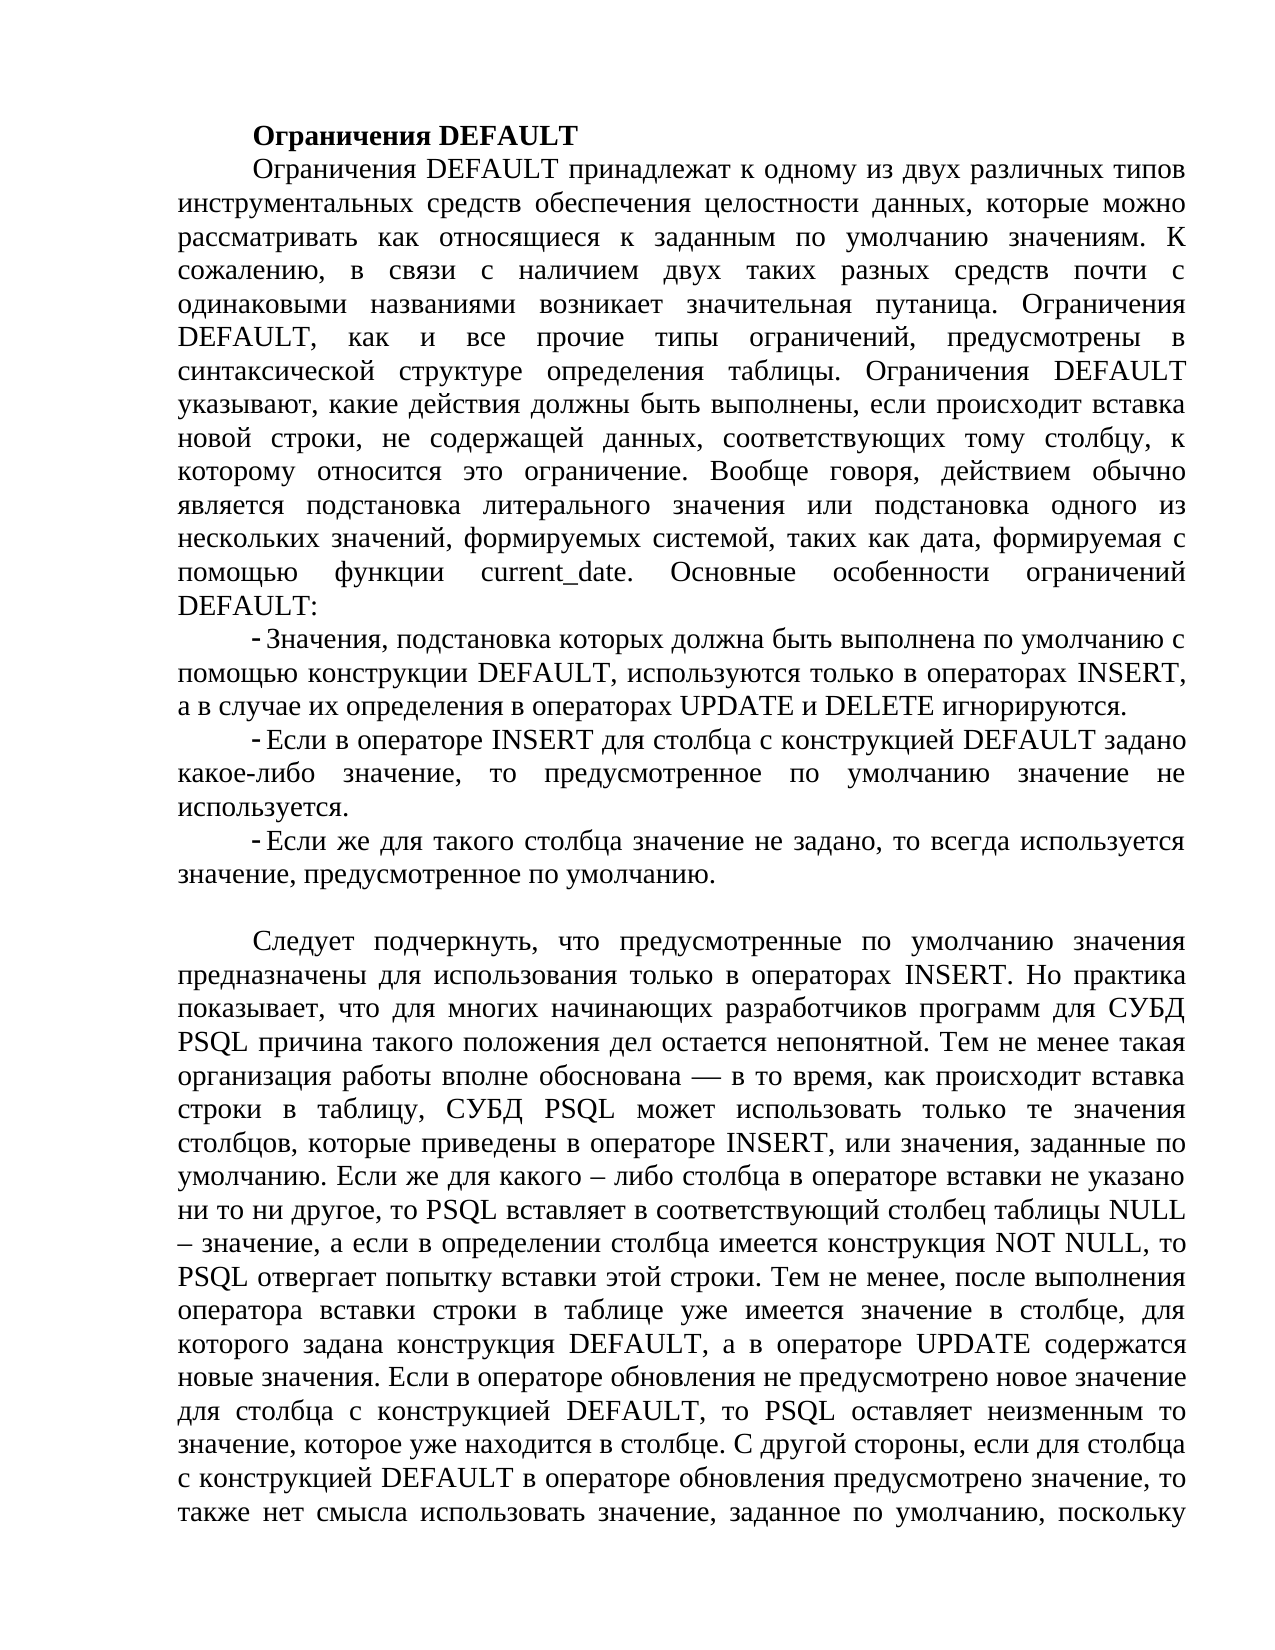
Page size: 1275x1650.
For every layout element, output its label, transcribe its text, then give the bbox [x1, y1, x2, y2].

text Ограничения DEFAULT [177, 118, 1186, 152]
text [177, 923, 1186, 1527]
list Значения, подстановка которых должна быть выполнена по умолчанию с помощью конструкции DEFAULT, используются только в операторах INSERT, а в случае их определения в операторах UPDATE и DELETE игнорируются. [177, 621, 1186, 722]
list Если же для такого столбца значение не задано, то всегда используется значение, предусмотренное по умолчанию. [177, 823, 1186, 890]
list Если в операторе INSERT для столбца с конструкцией DEFAULT задано какое-либо значение, то предусмотренное по умолчанию значение не используется. [177, 722, 1186, 823]
text Ограничения DEFAULT принадлежат к одному из двух различных типов инструментальных средств обеспечения целостности данных, которые можно рассматривать как относящиеся к заданным по умолчанию значениям. К сожалению, в связи с наличием двух таких разных средств почти с одинаковыми названиями возникает значительная путаница. Ограничения DEFAULT, как и все прочие типы ограничений, предусмотрены в синтаксической структуре определения таблицы. Ограничения DEFAULT указывают, какие действия должны быть выполнены, если происходит вставка новой строки, не содержащей данных, соответствующих тому столбцу, к которому относится это ограничение. Вообще говоря, действием обычно является подстановка литерального значения или подстановка одного из нескольких значений, формируемых системой, таких как дата, формируемая с помощью функции current_date. Основные особенности ограничений DEFAULT: [177, 152, 1186, 621]
